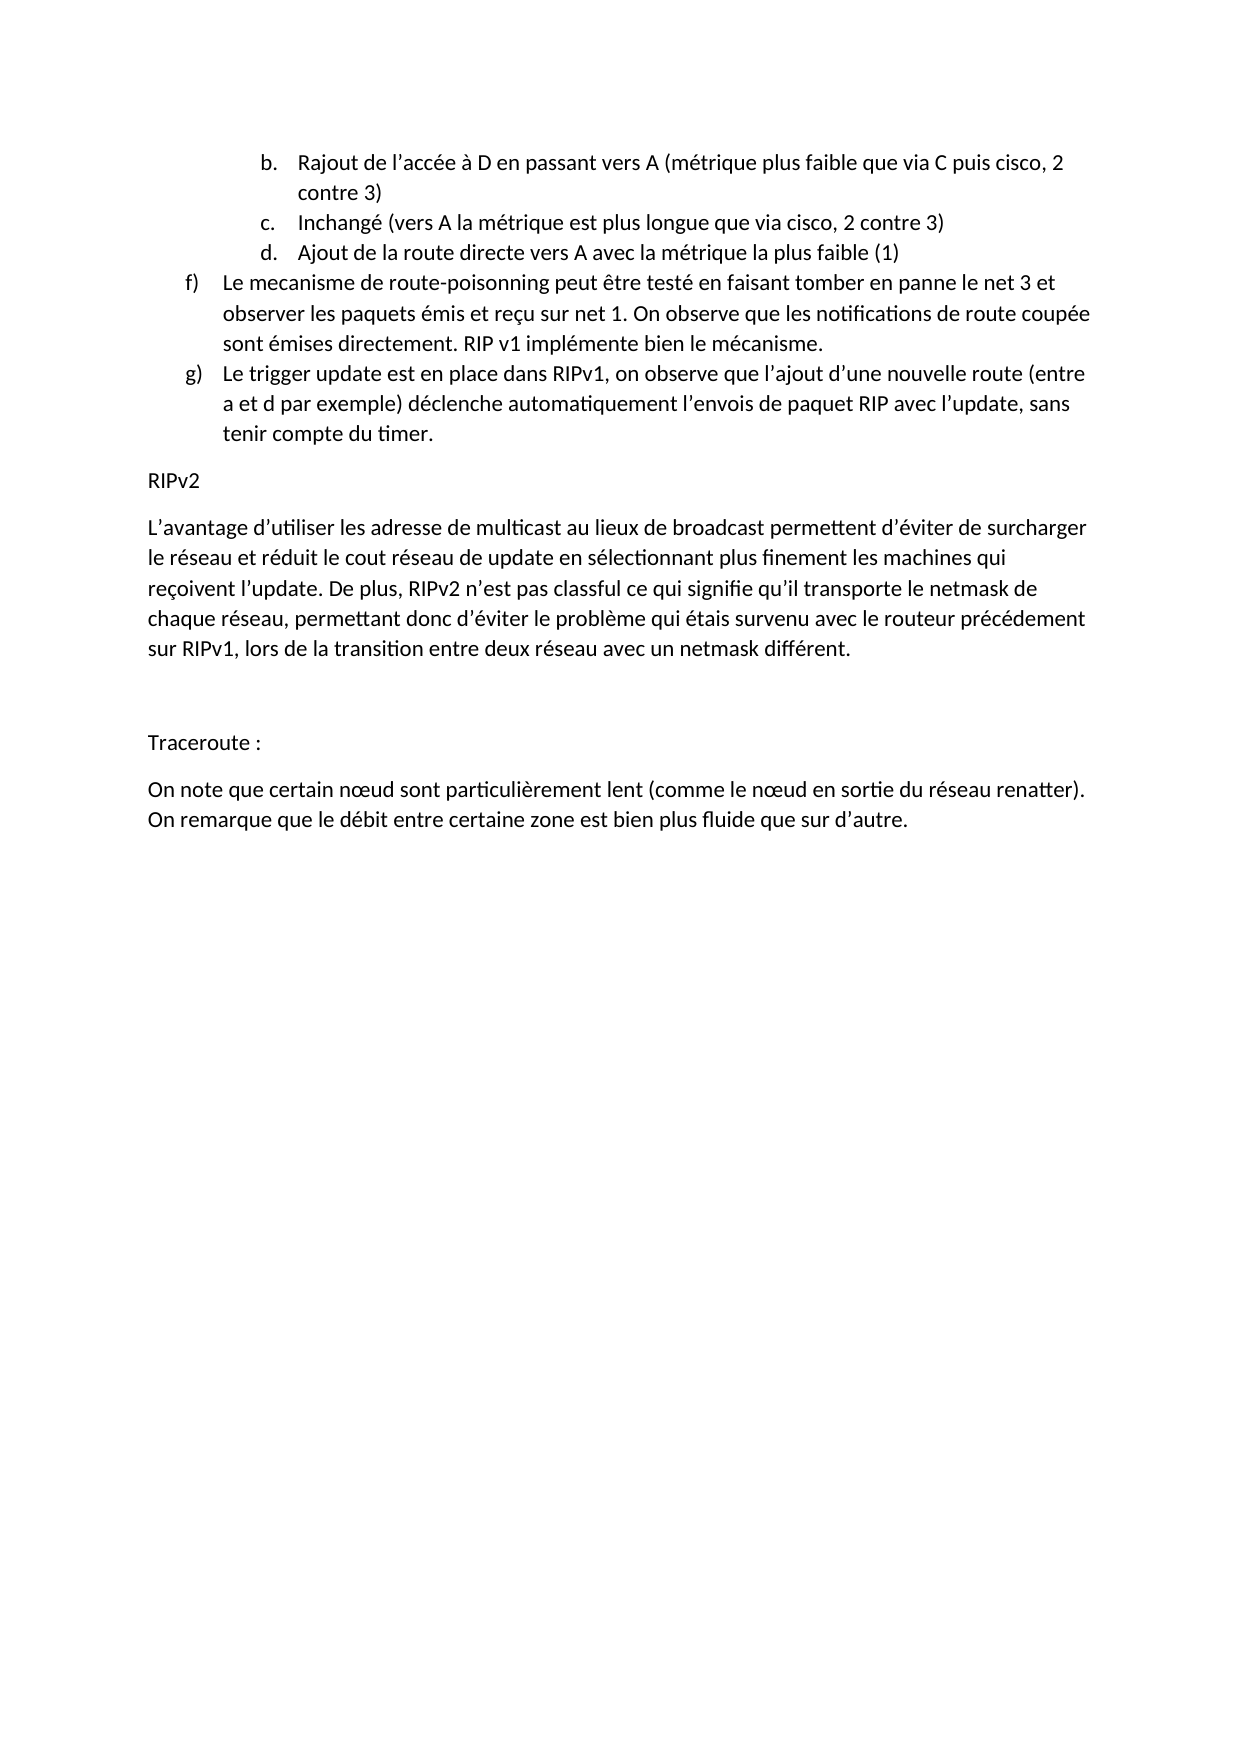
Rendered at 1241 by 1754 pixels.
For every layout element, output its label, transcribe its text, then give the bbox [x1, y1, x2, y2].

text On note que certain nœud sont particulièrement lent (comme le nœud en sortie du réseau renatter). On remarque que le débit entre certaine zone est bien plus fluide que sur d’autre. [148, 775, 1093, 833]
list Inchangé (vers A la métrique est plus longue que via cisco, 2 contre 3) [260, 208, 1093, 236]
list Le mecanisme de route-poisonning peut être testé en faisant tomber en panne le net 3 et observer les paquets émis et reçu sur net 1. On observe que les notifications de route coupée sont émises directement. RIP v1 implémente bien le mécanisme. [185, 268, 1093, 357]
list Rajout de l’accée à D en passant vers A (métrique plus faible que via C puis cisco, 2 contre 3) [260, 148, 1093, 206]
text L’avantage d’utiliser les adresse de multicast au lieux de broadcast permettent d’éviter de surcharger le réseau et réduit le cout réseau de update en sélectionnant plus finement les machines qui reçoivent l’update. De plus, RIPv2 n’est pas classful ce qui signifie qu’il transporte le netmask de chaque réseau, permettant donc d’éviter le problème qui étais survenu avec le routeur précédement sur RIPv1, lors de la transition entre deux réseau avec un netmask différent. [148, 513, 1093, 662]
text RIPv2 [148, 466, 1093, 494]
text Traceroute : [148, 728, 1093, 756]
list Le trigger update est en place dans RIPv1, on observe que l’ajout d’une nouvelle route (entre a et d par exemple) déclenche automatiquement l’envois de paquet RIP avec l’update, sans tenir compte du timer. [185, 359, 1093, 447]
list Ajout de la route directe vers A avec la métrique la plus faible (1) [260, 238, 1093, 266]
